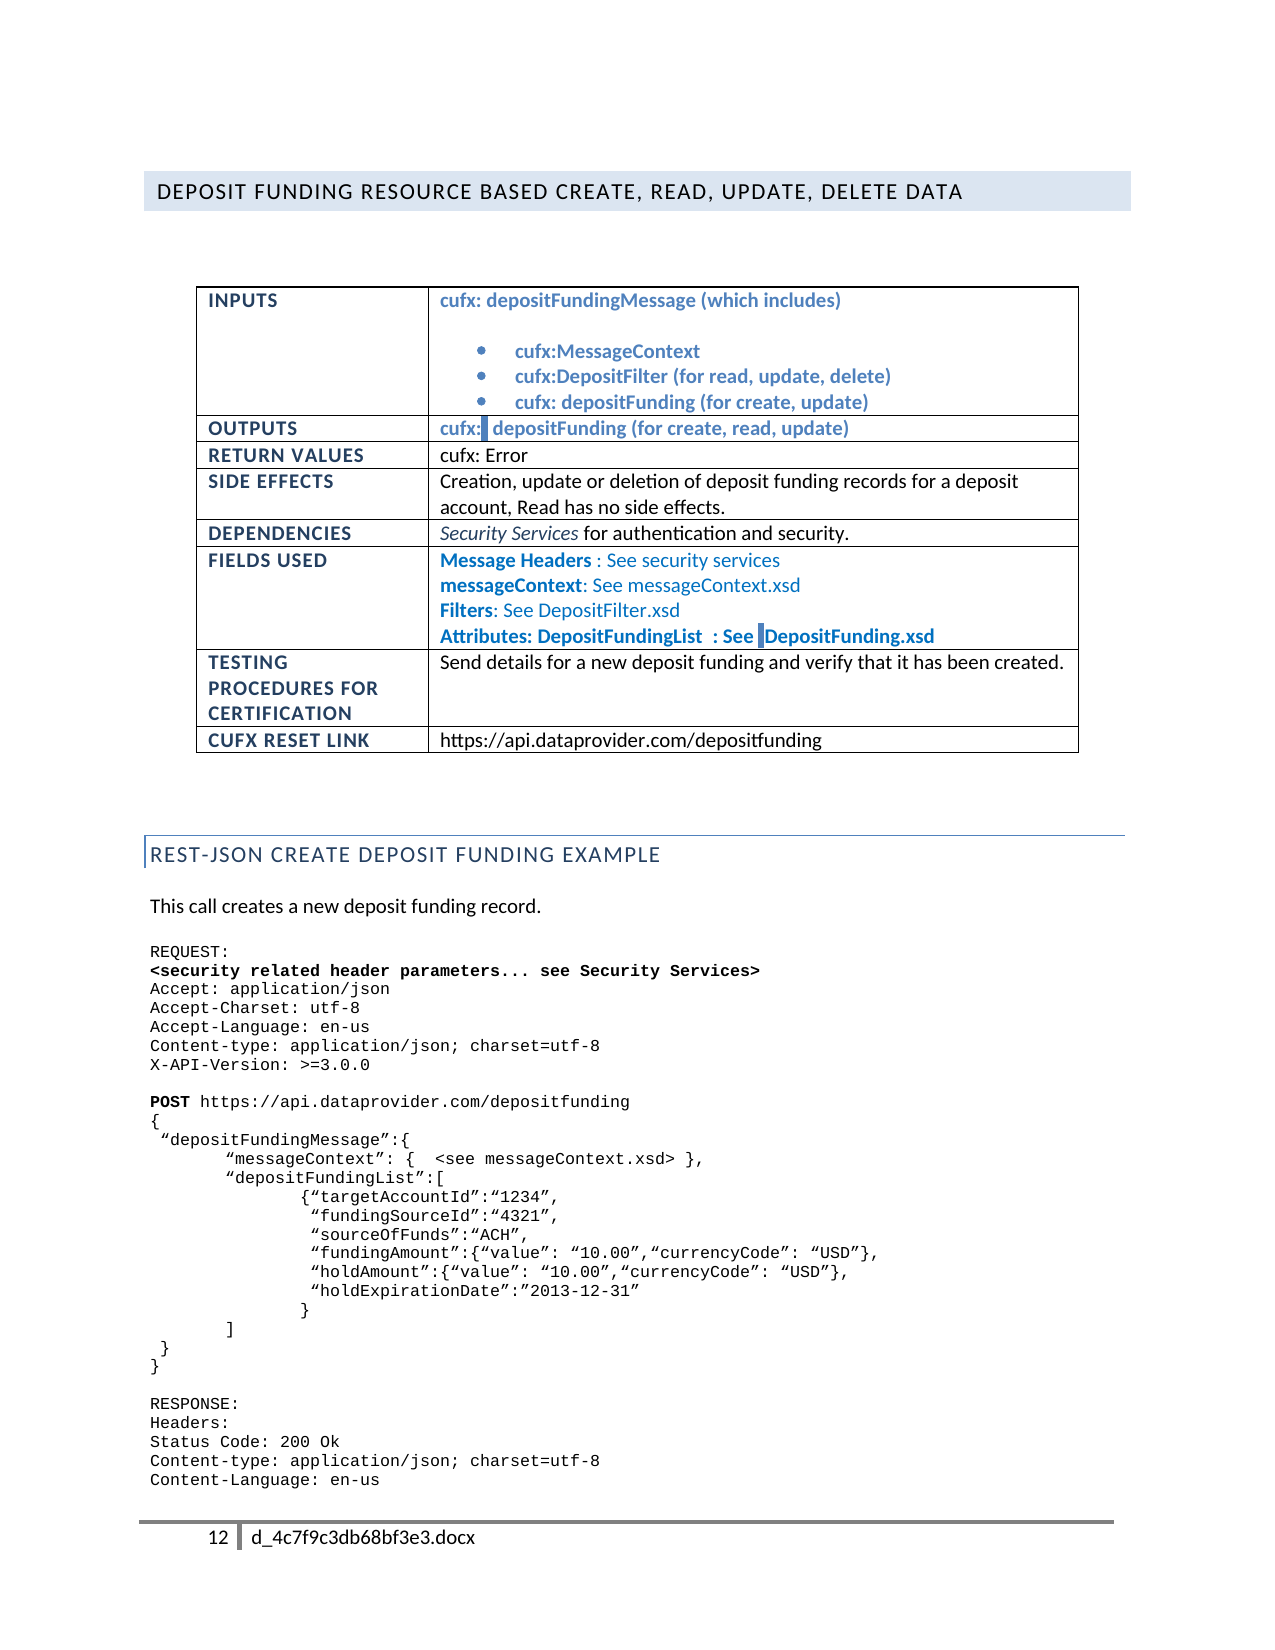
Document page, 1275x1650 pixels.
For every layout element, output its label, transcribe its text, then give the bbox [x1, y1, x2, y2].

text } [150, 1339, 1125, 1358]
text { [150, 1113, 1125, 1132]
table_cell Testing Procedures for Certification [197, 650, 428, 726]
text “fundingAmount”:{“value”: “10.00”,“currencyCode”: “USD”}, [150, 1245, 1125, 1264]
text REQUEST: [150, 943, 1125, 962]
text Content-type: application/json; charset=utf-8 [150, 1037, 1125, 1056]
text } [150, 1301, 1125, 1320]
text RESPONSE: [150, 1396, 1125, 1414]
subtitle Deposit Funding Resource Based Create, Read, Update, Delete Data [150, 177, 1125, 205]
text Accept-Charset: utf-8 [150, 1000, 1125, 1019]
text POST https://api.dataprovider.com/depositfunding [150, 1094, 1125, 1113]
text “fundingSourceId”:“4321”, [150, 1207, 1125, 1226]
table_cell Security Services for authentication and security. [429, 520, 1078, 546]
table_cell Return Values [197, 442, 428, 467]
table_cell Dependencies [197, 520, 428, 546]
table_cell Creation, update or deletion of deposit funding records for a deposit account, Read has no side effects. [429, 469, 1078, 519]
text This call creates a new deposit funding record. [150, 893, 1125, 919]
text Headers: [150, 1414, 1125, 1433]
table_cell Send details for a new deposit funding and verify that it has been created. [429, 650, 1078, 726]
text “depositFundingList”:[ [150, 1169, 1125, 1188]
text Accept-Language: en-us [150, 1019, 1125, 1037]
text } [150, 1358, 1125, 1377]
text Accept: application/json [150, 981, 1125, 1000]
table_cell Fields used [197, 547, 428, 648]
text “messageContext”: { <see messageContext.xsd> }, [150, 1151, 1125, 1169]
text <security related header parameters... see Security Services> [150, 962, 1125, 981]
table_cell cufx: Error [429, 442, 1078, 467]
text ] [150, 1320, 1125, 1339]
table_cell Side Effects [197, 469, 428, 519]
text “sourceOfFunds”:“ACH”, [150, 1226, 1125, 1245]
table_cell Outputs [197, 416, 428, 441]
table_cell https://api.dataprovider.com/depositfunding [429, 727, 1078, 752]
text X-API-Version: >=3.0.0 [150, 1056, 1125, 1075]
text “depositFundingMessage”:{ [150, 1132, 1125, 1151]
text “holdAmount”:{“value”: “10.00”,“currencyCode”: “USD”}, [150, 1264, 1125, 1283]
text {“targetAccountId”:“1234”, [150, 1188, 1125, 1207]
table_header INPUTS [197, 288, 428, 414]
table_header cufx: depositFundingMessage (which includes) cufx:MessageContext cufx:DepositFilter (for read, update, delete) cufx: depositFunding (for create, update) [429, 288, 1078, 414]
subtitle REST-JSON Create Deposit Funding Example [146, 836, 1125, 868]
table_cell cufx: depositFunding (for create, read, update) [488, 416, 1078, 441]
text Status Code: 200 Ok [150, 1433, 1125, 1452]
text “holdExpirationDate”:”2013-12-31” [150, 1283, 1125, 1301]
text Content-type: application/json; charset=utf-8 [150, 1452, 1125, 1471]
text Content-Language: en-us [150, 1471, 1125, 1490]
table_cell CUFX RESET LINK [197, 727, 428, 752]
table_cell Message Headers : See security services messageContext: See messageContext.xsd Filters: See DepositFilter.xsd Attributes: DepositFundingList : See DepositFunding.xsd [429, 547, 1078, 648]
